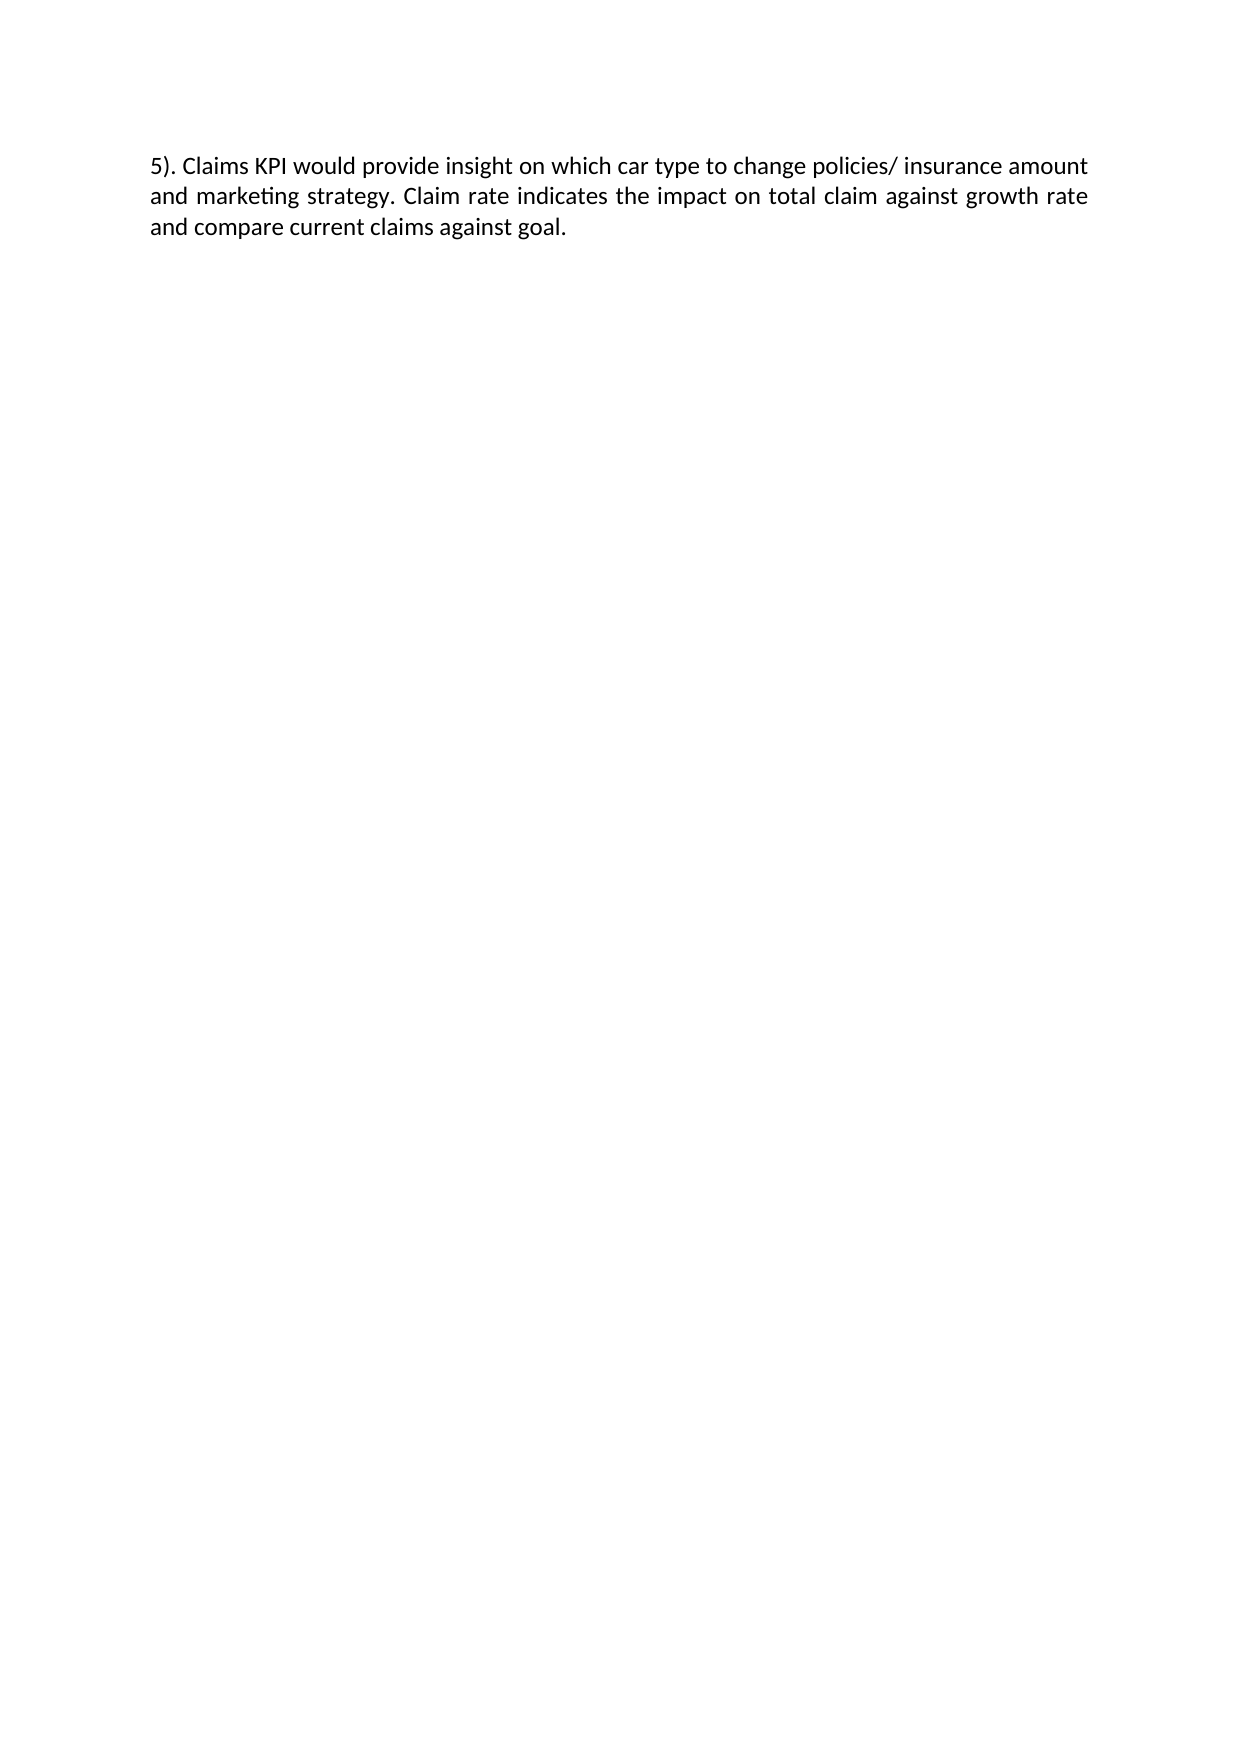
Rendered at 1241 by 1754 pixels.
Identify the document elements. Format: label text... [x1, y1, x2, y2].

text 5). Claims KPI would provide insight on which car type to change policies/ insurance amount and marketing strategy. Claim rate indicates the impact on total claim against growth rate and compare current claims against goal. [150, 150, 1090, 242]
